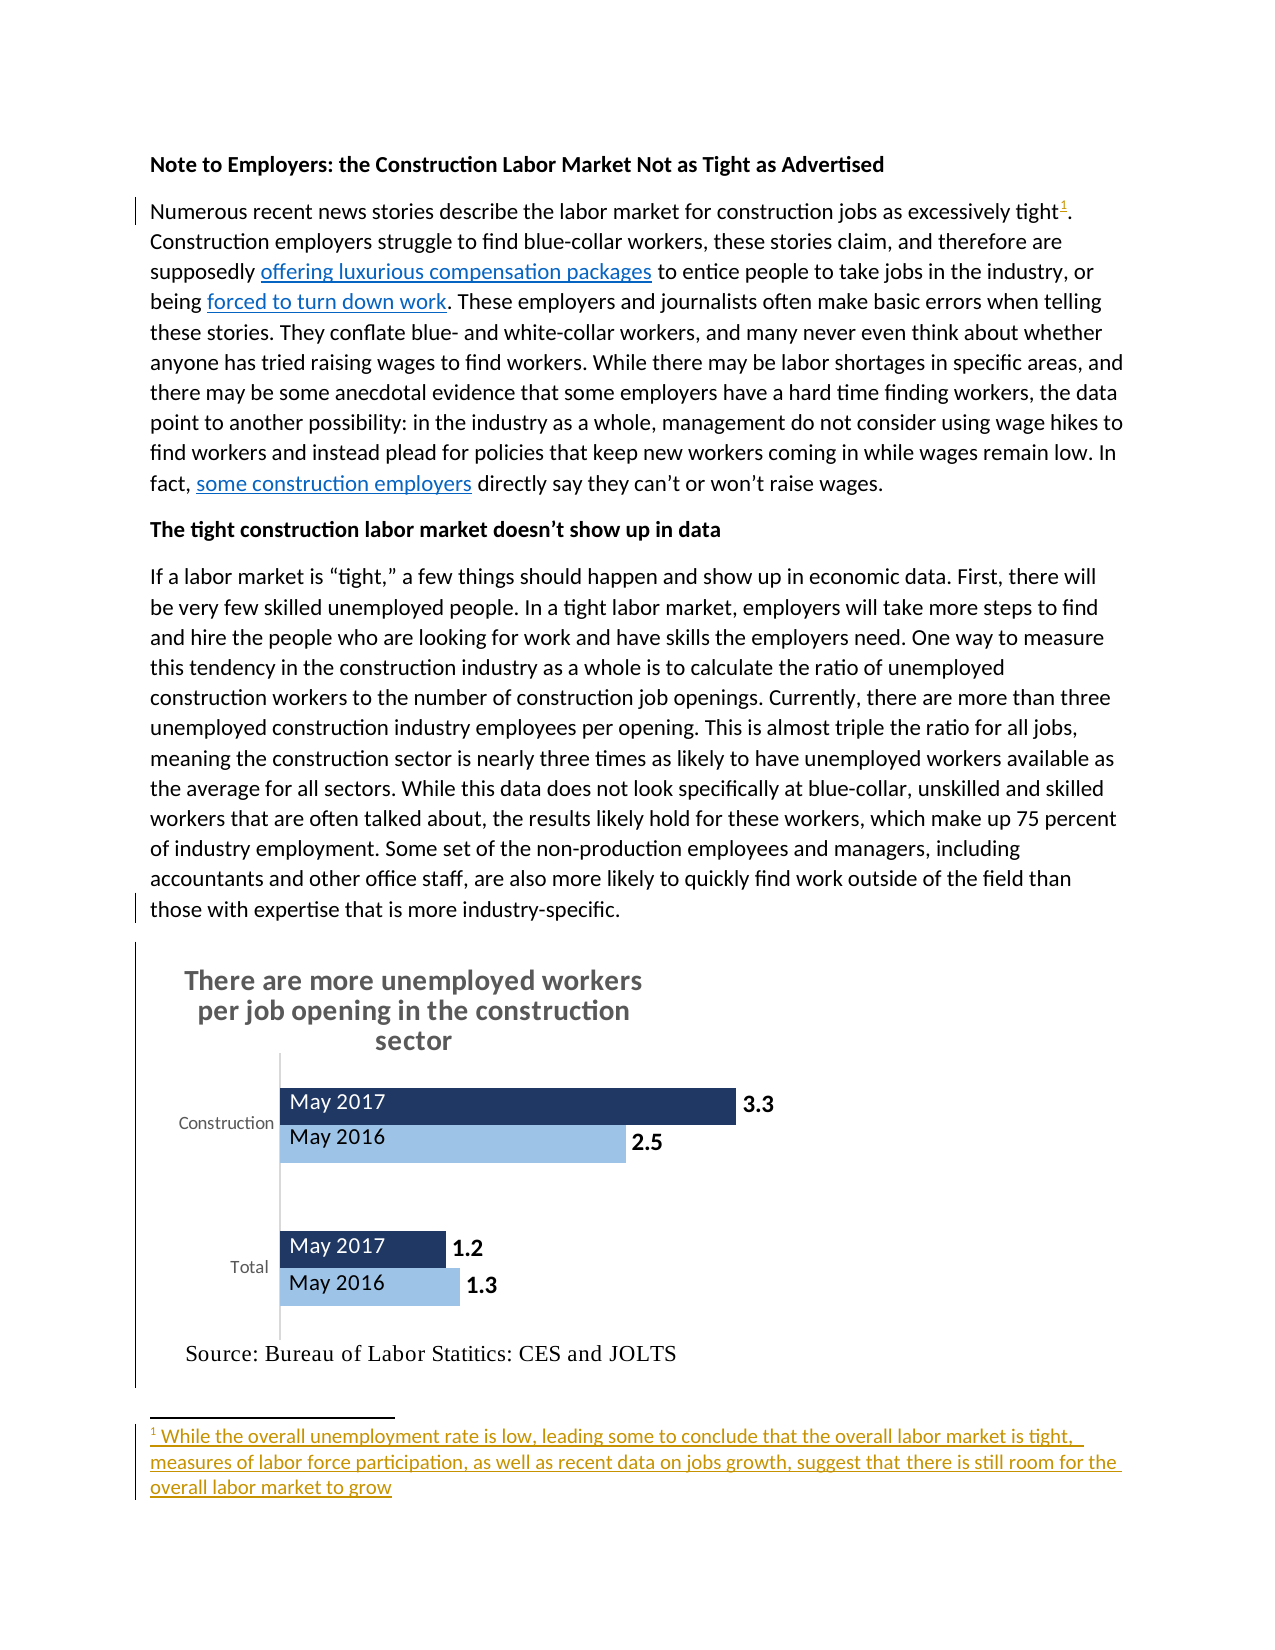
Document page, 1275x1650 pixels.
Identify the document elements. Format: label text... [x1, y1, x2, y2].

text The tight construction labor market doesn’t show up in data [150, 516, 1125, 544]
text If a labor market is “tight,” a few things should happen and show up in economic data. First, there will be very few skilled unemployed people. In a tight labor market, employers will take more steps to find and hire the people who are looking for work and have skills the employers need. One way to measure this tendency in the construction industry as a whole is to calculate the ratio of unemployed construction workers to the number of construction job openings. Currently, there are more than three unemployed construction industry employees per opening. This is almost triple the ratio for all jobs, meaning the construction sector is nearly three times as likely to have unemployed workers available as the average for all sectors. While this data does not look specifically at blue-collar, unskilled and skilled workers that are often talked about, the results likely hold for these workers, which make up 75 percent of industry employment. Some set of the non-production employees and managers, including accountants and other office staff, are also more likely to quickly find work outside of the field than those with expertise that is more industry-specific. [150, 562, 1125, 923]
text Note to Employers: the Construction Labor Market Not as Tight as Advertised [150, 150, 1125, 178]
text Numerous recent news stories describe the labor market for construction jobs as excessively tight. Construction employers struggle to find blue-collar workers, these stories claim, and therefore are supposedly offering luxurious compensation packages to entice people to take jobs in the industry, or being forced to turn down work. These employers and journalists often make basic errors when telling these stories. They conflate blue- and white-collar workers, and many never even think about whether anyone has tried raising wages to find workers. While there may be labor shortages in specific areas, and there may be some anecdotal evidence that some employers have a hard time finding workers, the data point to another possibility: in the industry as a whole, management do not consider using wage hikes to find workers and instead plead for policies that keep new workers coming in while wages remain low. In fact, some construction employers directly say they can’t or won’t raise wages. [150, 197, 1125, 497]
